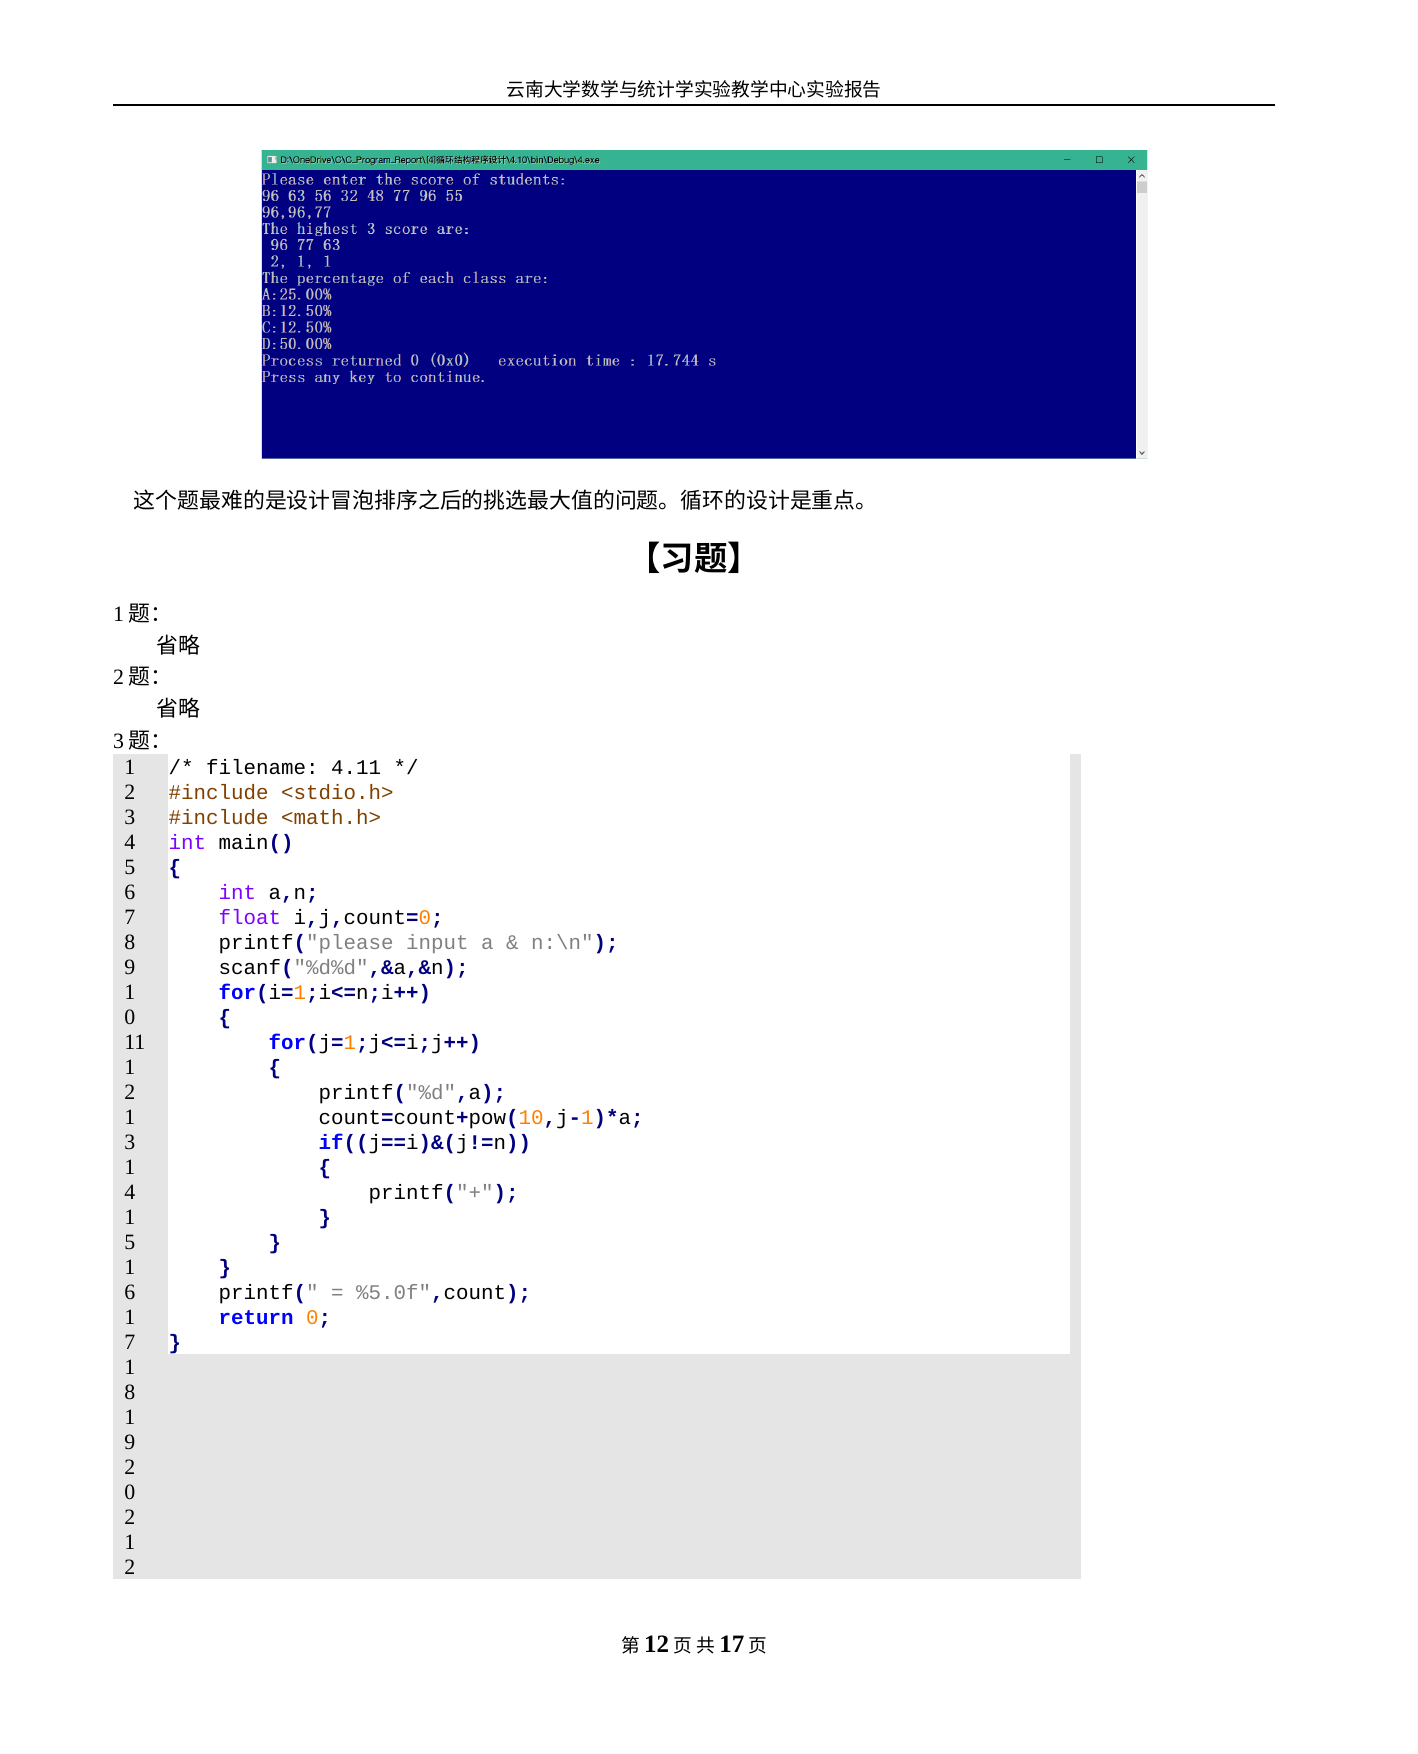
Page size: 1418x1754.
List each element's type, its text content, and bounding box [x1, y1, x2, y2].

title 【习题】 [113, 531, 1275, 580]
table_header 1 2 3 4 5 6 7 8 9 10 11 12 13 14 15 16 17 18 19 20 21 22 23 24 [113, 754, 157, 1579]
text 省略 [113, 628, 1275, 659]
text 这个题最难的是设计冒泡排序之后的挑选最大值的问题。循环的设计是重点。 [113, 483, 1275, 515]
text 2题： [113, 659, 1275, 691]
text 1题： [113, 596, 1275, 628]
text 省略 [113, 691, 1275, 723]
text 3题： [113, 723, 1275, 754]
picture [261, 150, 1148, 459]
